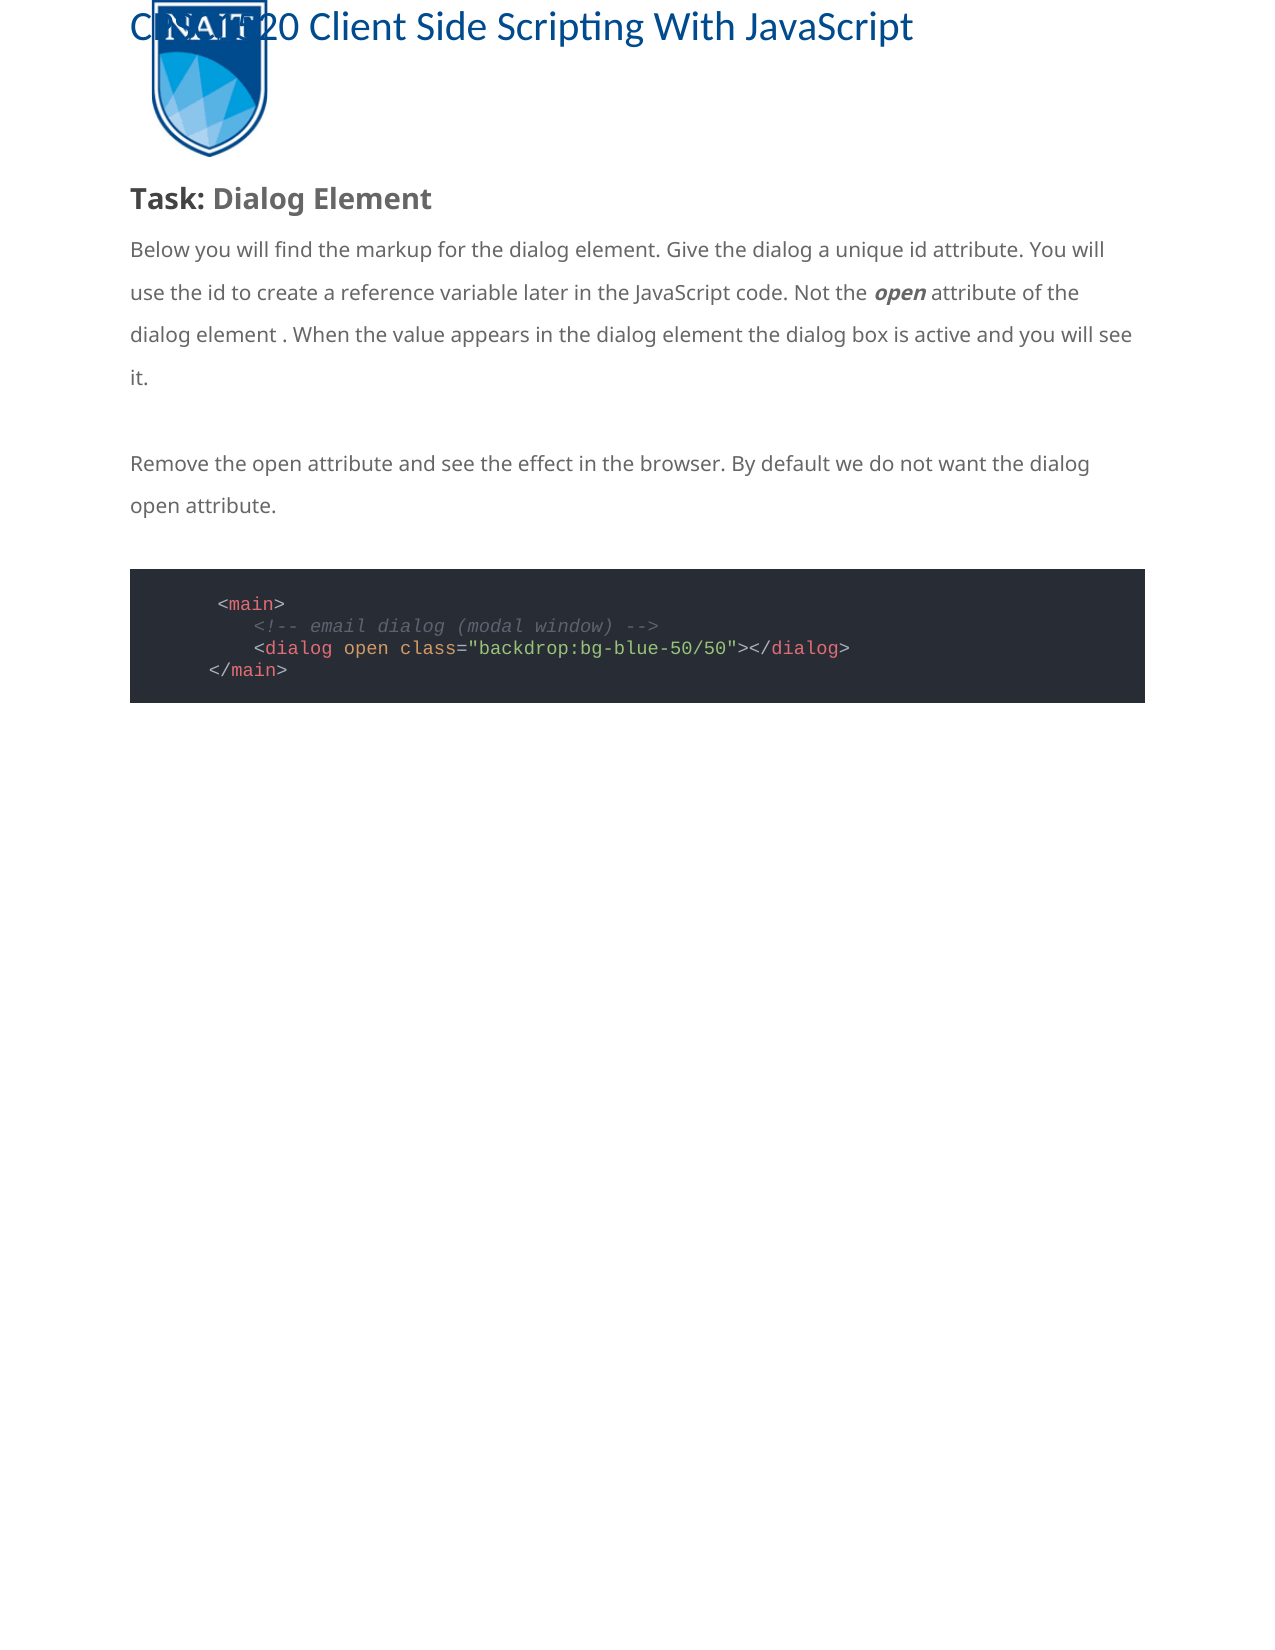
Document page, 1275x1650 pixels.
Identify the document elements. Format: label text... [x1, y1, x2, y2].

picture [151, 0, 268, 157]
text Task: Dialog Element [130, 166, 1145, 226]
text <main> [130, 595, 1145, 616]
text <!-- email dialog (modal window) --> [130, 617, 1145, 638]
text </main> [130, 661, 1145, 682]
text <dialog open class="backdrop:bg-blue-50/50"></dialog> [130, 639, 1145, 660]
text Remove the open attribute and see the effect in the browser. By default we do not want the dialog open attribute. [130, 440, 1145, 526]
text Below you will find the markup for the dialog element. Give the dialog a unique id attribute. You will use the id to create a reference variable later in the JavaScript code. Not the open attribute of the dialog element . When the value appears in the dialog element the dialog box is active and you will see it. [130, 226, 1145, 397]
